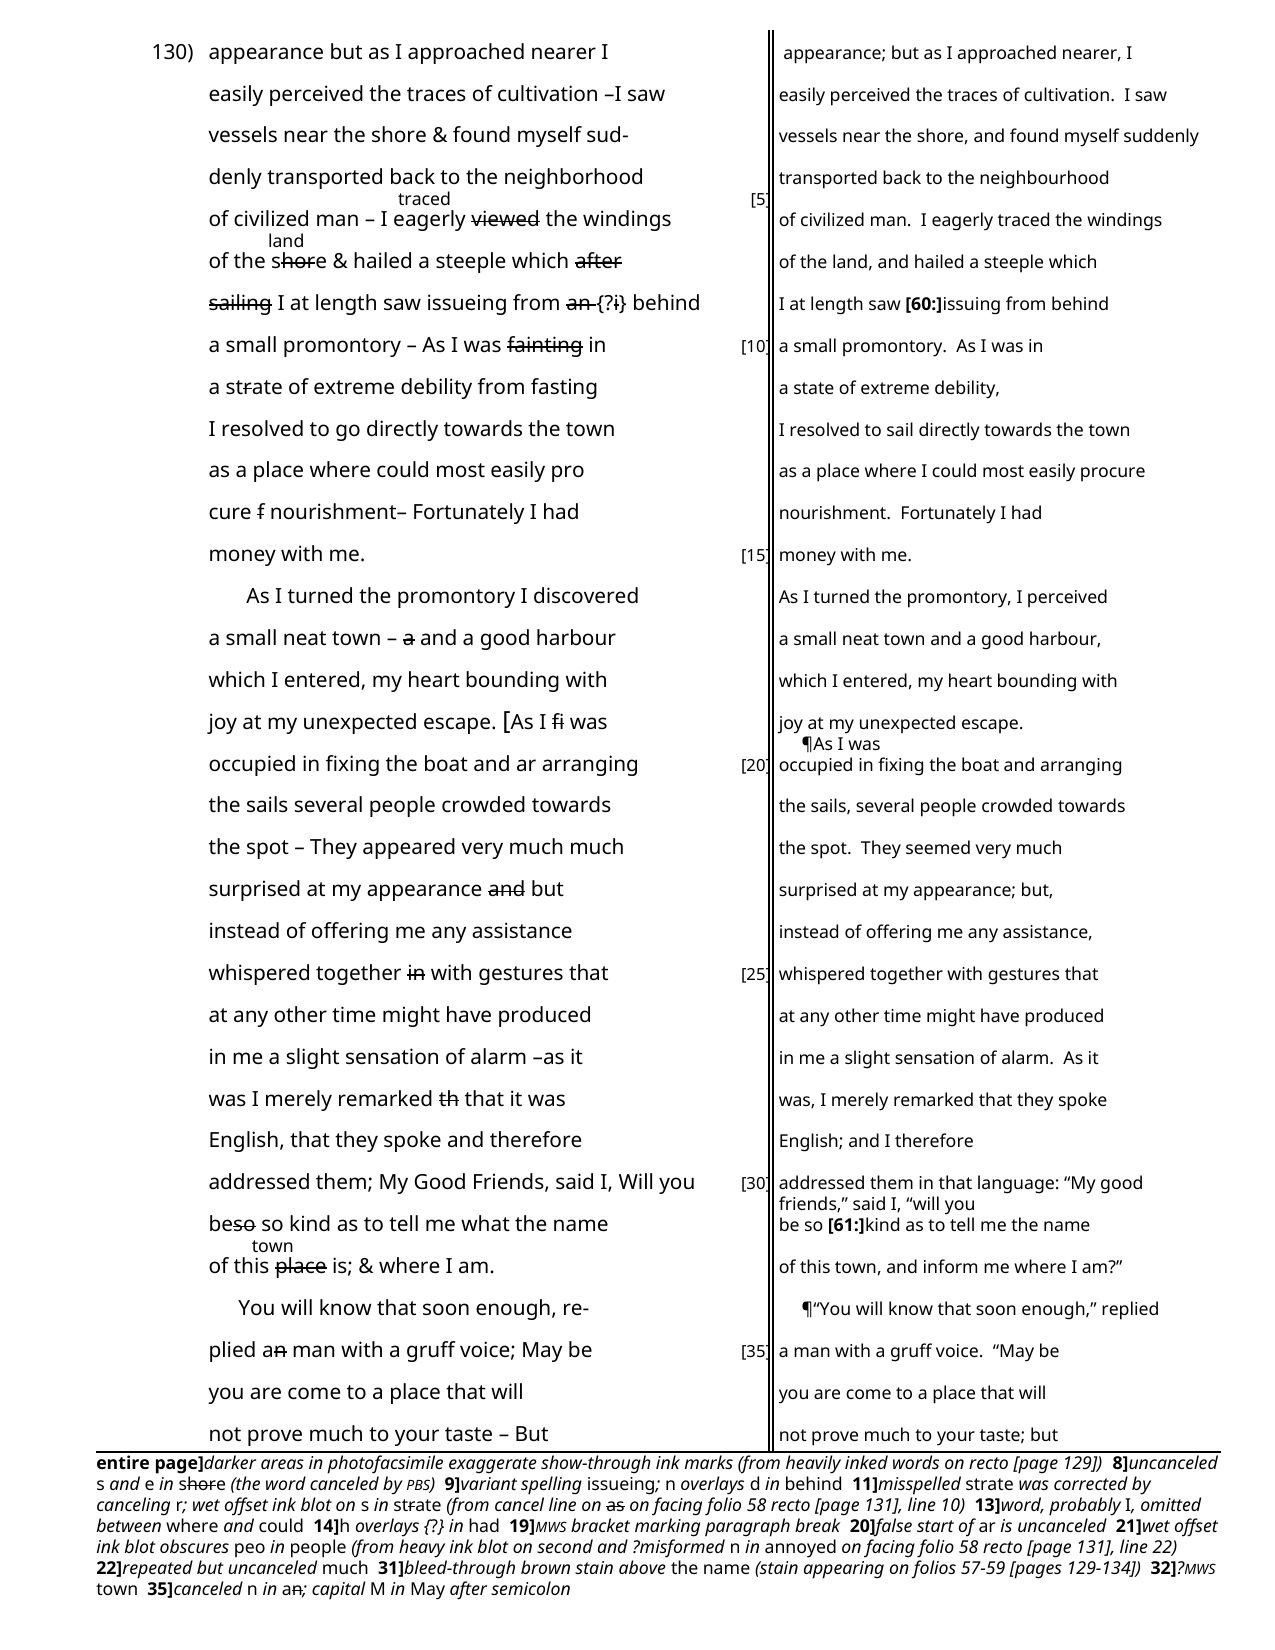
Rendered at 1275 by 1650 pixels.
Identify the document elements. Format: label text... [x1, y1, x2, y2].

table_header appearance; but as I approached nearer, I easily perceived the traces of cultivation. I saw vessels near the shore, and found myself suddenly transported back to the neighbourhood of civilized man. I eagerly traced the windings of the land, and hailed a steeple which I at length saw [60:]issuing from behind a small promontory. As I was in a state of extreme debility, I resolved to sail directly towards the town as a place where I could most easily procure nourishment. Fortunately I had money with me. As I turned the promontory, I perceived a small neat town and a good harbour, which I entered, my heart bounding with joy at my unexpected escape. ¶As I was occupied in fixing the boat and arranging the sails, several people crowded towards the spot. They seemed very much surprised at my appearance; but, instead of offering me any assistance, whispered together with gestures that at any other time might have produced in me a slight sensation of alarm. As it was, I merely remarked that they spoke English; and I therefore addressed them in that language: “My good friends,” said I, “will you be so [61:]kind as to tell me the name of this town, and inform me where I am?” ¶“You will know that soon enough,” replied a man with a gruff voice. “May be you are come to a place that will not prove much to your taste; but [774, 30, 1221, 1451]
table_header 130) [96, 30, 201, 1451]
table_header appearance but as I approached nearer I easily perceived the traces of cultivation –I saw vessels near the shore & found myself sud- denly transported back to the neighborhood traced [5] of civilized man – I eagerly viewed the windings land of the shore & hailed a steeple which after sailing I at length saw issueing from an {?i} behind a small promontory – As I was fainting in [10] a strate of extreme debility from fasting I resolved to go directly towards the town as a place where could most easily pro cure f nourishment– Fortunately I had money with me. [15] As I turned the promontory I discovered a small neat town – a and a good harbour which I entered, my heart bounding with joy at my unexpected escape. [As I fi was occupied in fixing the boat and ar arranging [20] the sails several people crowded towards the spot – They appeared very much much surprised at my appearance and but instead of offering me any assistance whispered together in with gestures that [25] at any other time might have produced in me a slight sensation of alarm –as it was I merely remarked th that it was English, that they spoke and therefore addressed them; My Good Friends, said I, Will you [30] beso so kind as to tell me what the name town of this place is; & where I am. You will know that soon enough, re- plied an man with a gruff voice; May be [35] you are come to a place that will not prove much to your taste – But [201, 30, 768, 1451]
text entire page]darker areas in photofacsimile exaggerate show-through ink marks (from heavily inked words on recto [page 129]) 8]uncanceled s and e in shore (the word canceled by pbs) 9]variant spelling issueing; n overlays d in behind 11]misspelled strate was corrected by canceling r; wet offset ink blot on s in strate (from cancel line on as on facing folio 58 recto [page 131], line 10) 13]word, probably I, omitted between where and could 14]h overlays {?} in had 19]mws bracket marking paragraph break 20]false start of ar is uncanceled 21]wet offset ink blot obscures peo in people (from heavy ink blot on second and ?misformed n in annoyed on facing folio 58 recto [page 131], line 22) 22]repeated but uncanceled much 31]bleed-through brown stain above the name (stain appearing on folios 57-59 [pages 129-134]) 32]?mws town 35]canceled n in an; capital M in May after semicolon [96, 1453, 1221, 1599]
